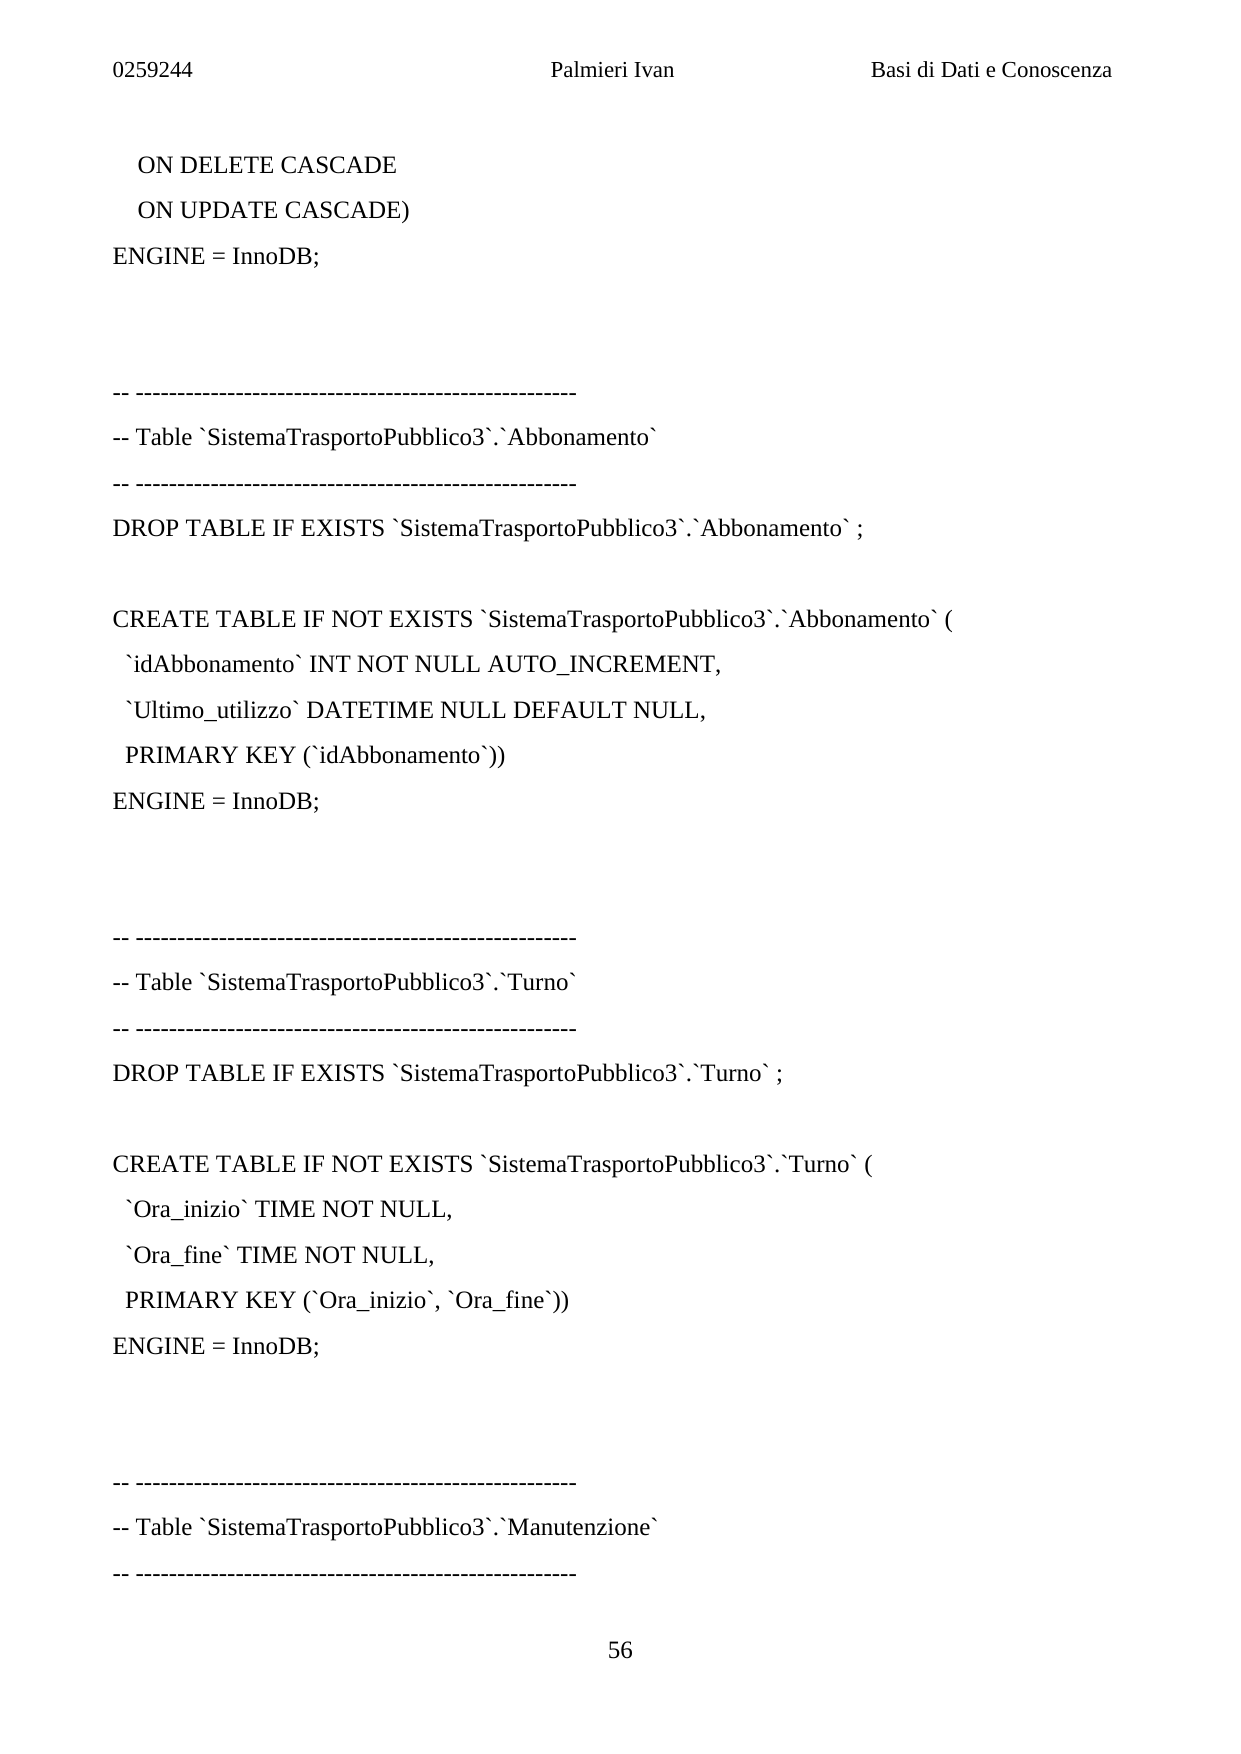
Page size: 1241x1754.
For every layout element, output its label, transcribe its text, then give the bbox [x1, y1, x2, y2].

text -- ----------------------------------------------------- [112, 1558, 1128, 1587]
text `Ora_fine` TIME NOT NULL, [112, 1240, 1128, 1269]
text `Ultimo_utilizzo` DATETIME NULL DEFAULT NULL, [112, 695, 1128, 724]
text CREATE TABLE IF NOT EXISTS `SistemaTrasportoPubblico3`.`Abbonamento` ( [112, 604, 1128, 633]
text -- ----------------------------------------------------- [112, 377, 1128, 406]
text -- Table `SistemaTrasportoPubblico3`.`Turno` [112, 967, 1128, 996]
text `Ora_inizio` TIME NOT NULL, [112, 1194, 1128, 1223]
text PRIMARY KEY (`idAbbonamento`)) [112, 740, 1128, 769]
text -- ----------------------------------------------------- [112, 1467, 1128, 1496]
text -- Table `SistemaTrasportoPubblico3`.`Manutenzione` [112, 1512, 1128, 1541]
text ENGINE = InnoDB; [112, 241, 1128, 269]
text CREATE TABLE IF NOT EXISTS `SistemaTrasportoPubblico3`.`Turno` ( [112, 1149, 1128, 1178]
text ON DELETE CASCADE [112, 150, 1128, 179]
text -- ----------------------------------------------------- [112, 468, 1128, 497]
text -- Table `SistemaTrasportoPubblico3`.`Abbonamento` [112, 422, 1128, 451]
text ON UPDATE CASCADE) [112, 195, 1128, 224]
text -- ----------------------------------------------------- [112, 1013, 1128, 1042]
text DROP TABLE IF EXISTS `SistemaTrasportoPubblico3`.`Turno` ; [112, 1058, 1128, 1087]
text `idAbbonamento` INT NOT NULL AUTO_INCREMENT, [112, 649, 1128, 678]
text ENGINE = InnoDB; [112, 786, 1128, 814]
text ENGINE = InnoDB; [112, 1331, 1128, 1359]
text DROP TABLE IF EXISTS `SistemaTrasportoPubblico3`.`Abbonamento` ; [112, 513, 1128, 542]
text -- ----------------------------------------------------- [112, 922, 1128, 951]
text PRIMARY KEY (`Ora_inizio`, `Ora_fine`)) [112, 1285, 1128, 1314]
